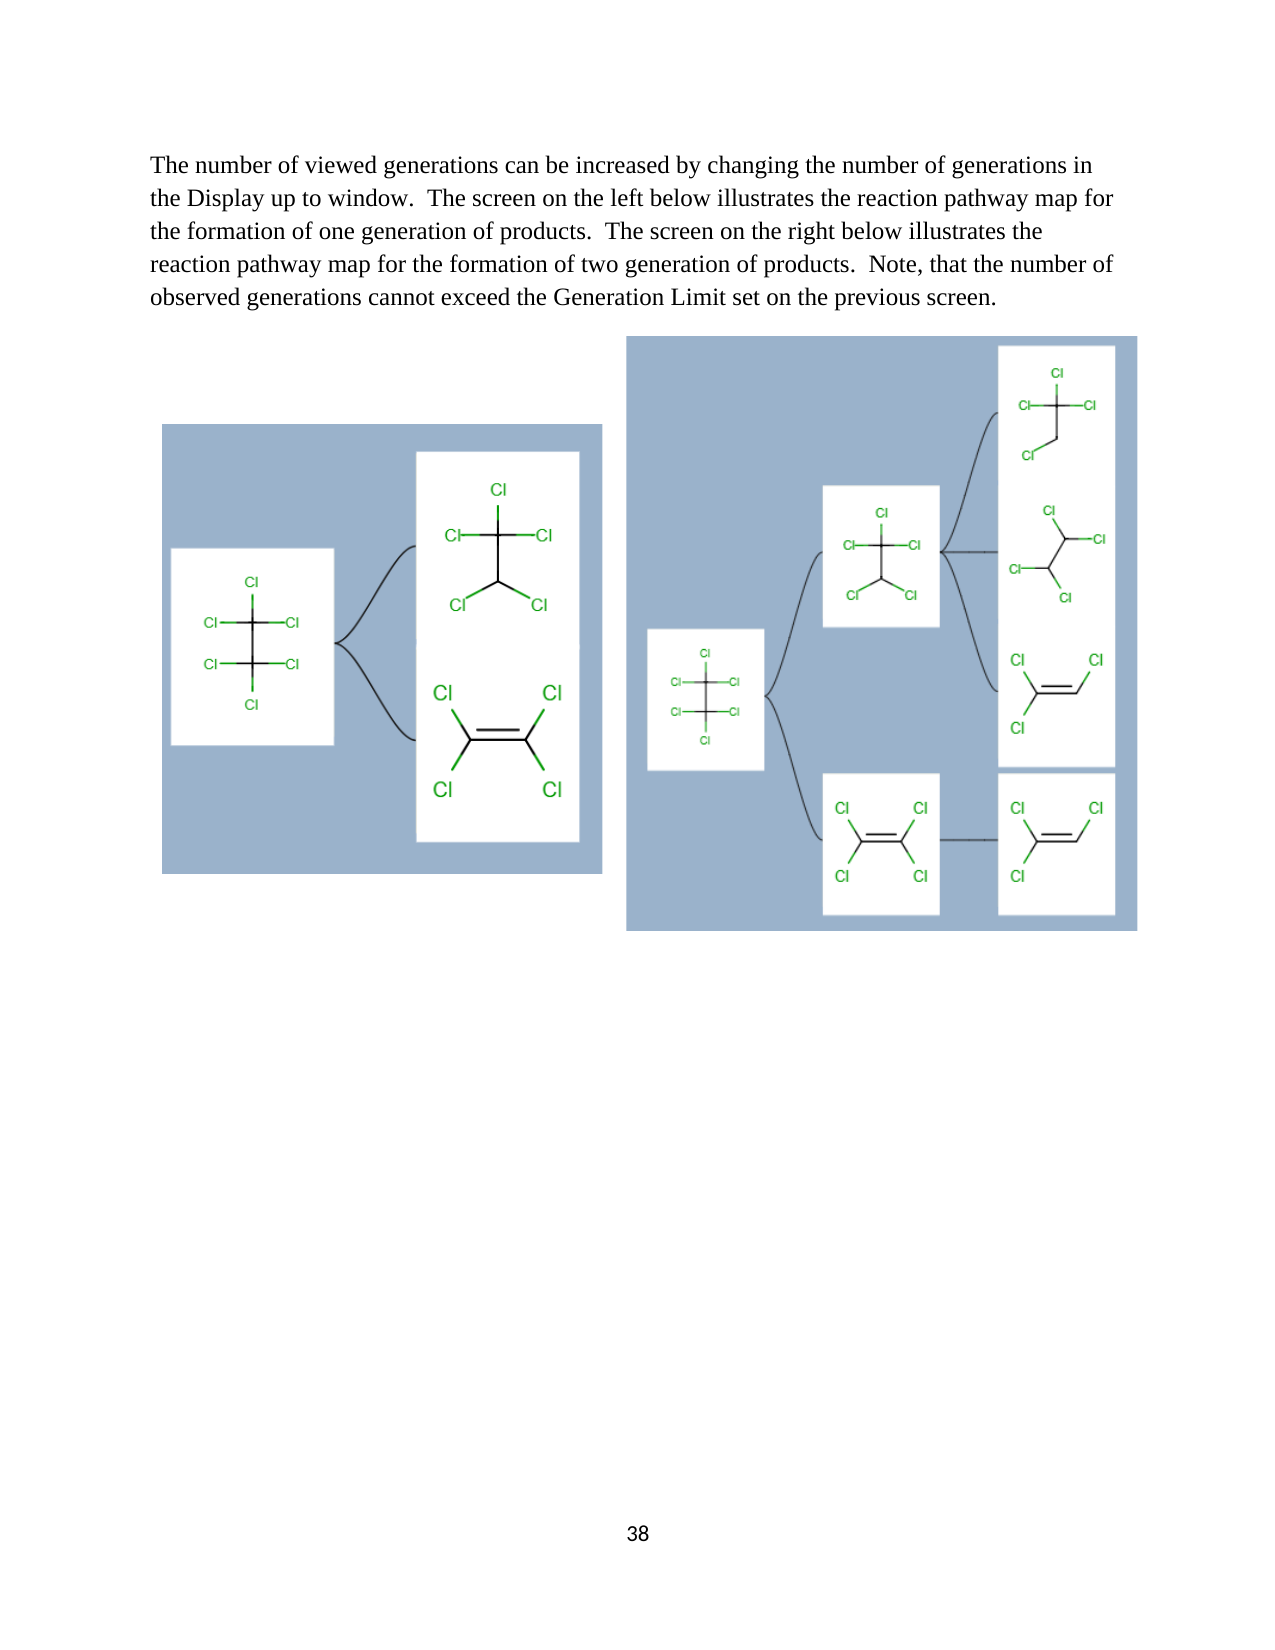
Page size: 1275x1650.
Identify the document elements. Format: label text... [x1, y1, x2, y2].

picture [162, 424, 603, 874]
text The number of viewed generations can be increased by changing the number of generations in the Display up to window. The screen on the left below illustrates the reaction pathway map for the formation of one generation of products. The screen on the right below illustrates the reaction pathway map for the formation of two generation of products. Note, that the number of observed generations cannot exceed the Generation Limit set on the previous screen. [150, 150, 1125, 311]
picture [626, 336, 1138, 931]
